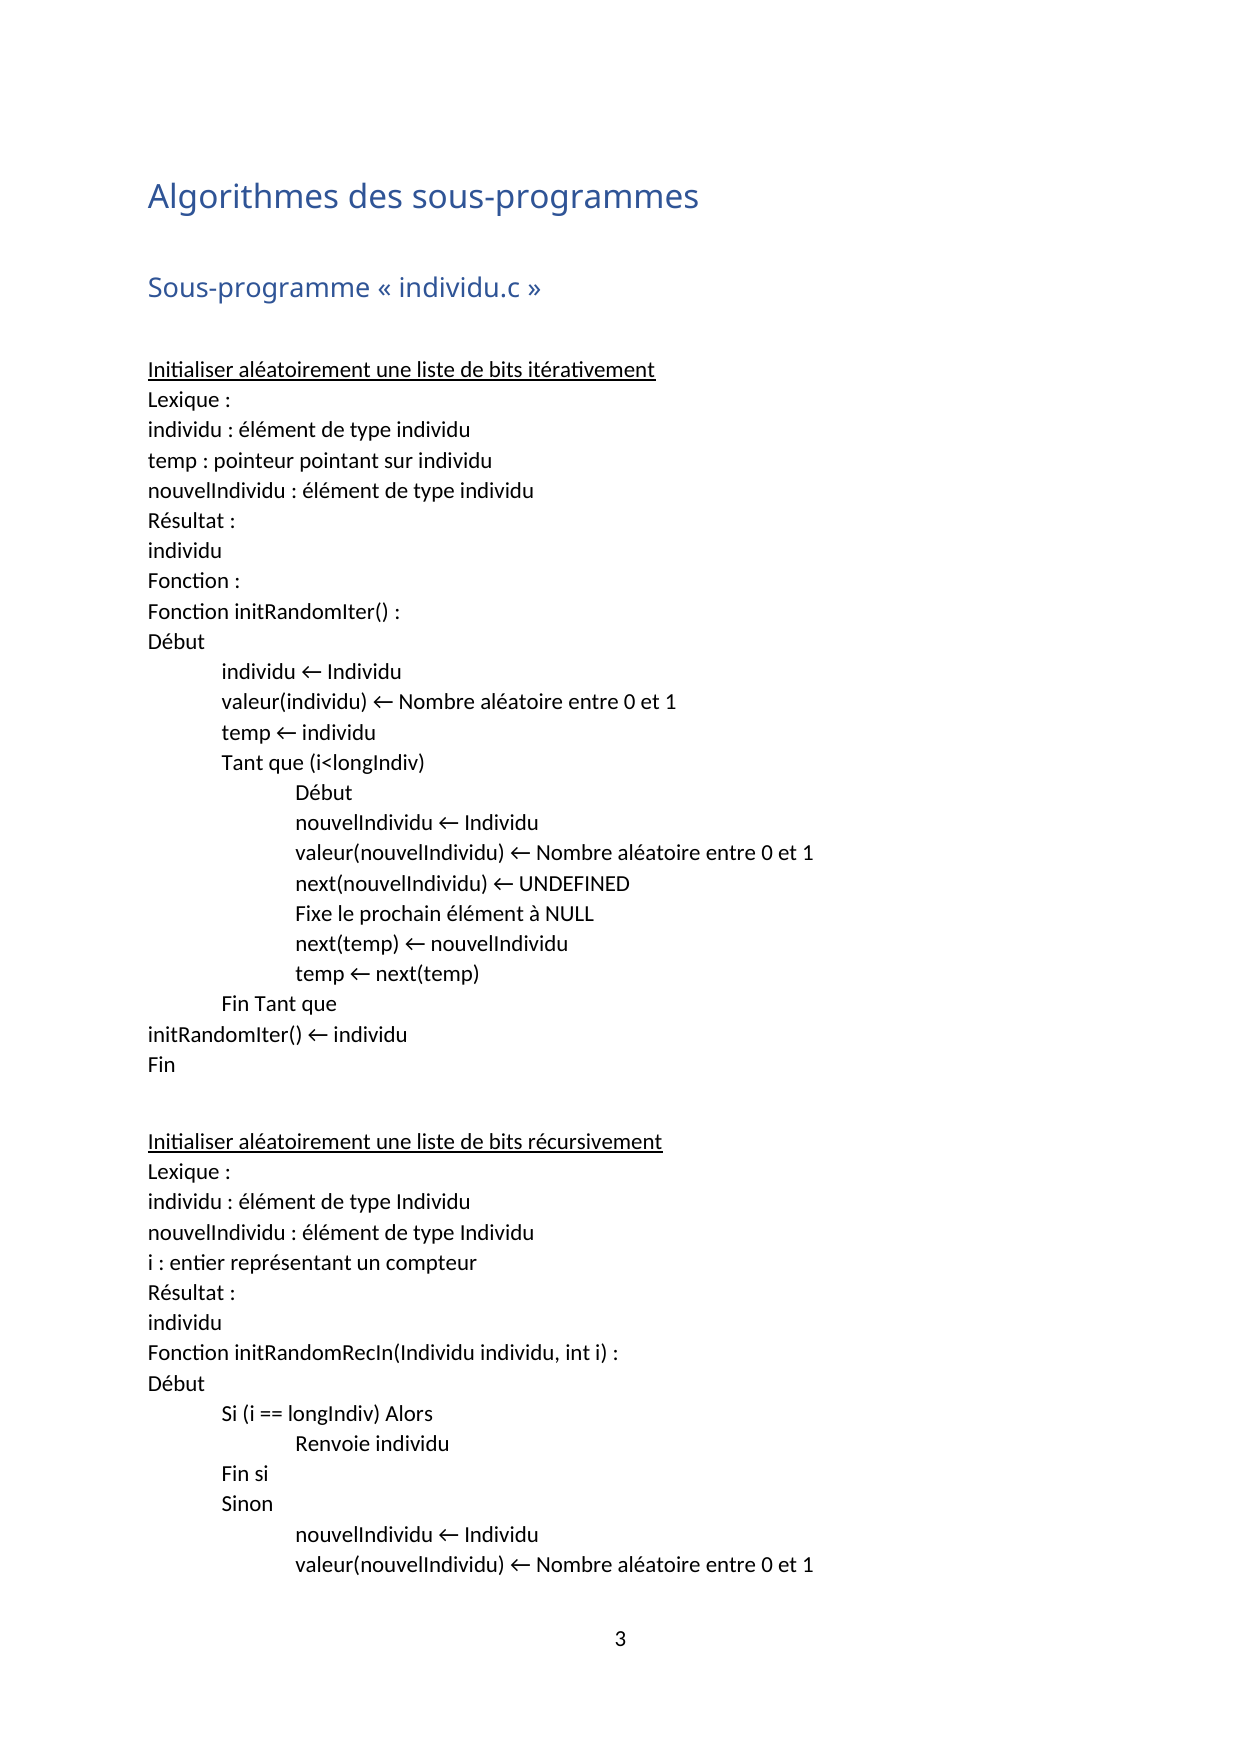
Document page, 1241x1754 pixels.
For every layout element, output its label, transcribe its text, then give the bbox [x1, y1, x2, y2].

text next(temp) ← nouvelIndividu [148, 929, 1093, 957]
text next(nouvelIndividu) ← UNDEFINED [148, 869, 1093, 897]
text Fin Tant que [148, 989, 1093, 1017]
text valeur(nouvelIndividu) ← Nombre aléatoire entre 0 et 1 [221, 1550, 1093, 1578]
text i : entier représentant un compteur [148, 1248, 1093, 1276]
text valeur(nouvelIndividu) ← Nombre aléatoire entre 0 et 1 [148, 838, 1093, 866]
text temp : pointeur pointant sur individu [148, 446, 1093, 474]
text Sinon [148, 1489, 1093, 1517]
text Si (i == longIndiv) Alors [148, 1399, 1093, 1427]
text temp ← next(temp) [148, 959, 1093, 987]
text Renvoie individu [221, 1429, 1093, 1457]
text individu : élément de type individu [148, 416, 1093, 443]
text Résultat : [148, 506, 1093, 534]
text nouvelIndividu ← Individu [221, 1520, 1093, 1548]
text Fonction initRandomIter() : [148, 597, 1093, 625]
text Tant que (i<longIndiv) [148, 748, 1093, 776]
text Fonction initRandomRecIn(Individu individu, int i) : [148, 1338, 1093, 1366]
text valeur(individu) ← Nombre aléatoire entre 0 et 1 [148, 687, 1093, 715]
text Initialiser aléatoirement une liste de bits récursivement [148, 1127, 1093, 1155]
subtitle Sous-programme « individu.c » [148, 268, 1093, 305]
text Fin si [148, 1459, 1093, 1487]
text Fonction : [148, 567, 1093, 594]
text nouvelIndividu : élément de type Individu [148, 1218, 1093, 1246]
text Initialiser aléatoirement une liste de bits itérativement [148, 355, 1093, 383]
subtitle Algorithmes des sous-programmes [148, 173, 1093, 218]
text initRandomIter() ← individu [148, 1020, 1093, 1048]
text Début [148, 1369, 1093, 1397]
text Lexique : [148, 1157, 1093, 1185]
text individu ← Individu [148, 657, 1093, 685]
text individu [148, 1308, 1093, 1336]
text nouvelIndividu : élément de type individu [148, 476, 1093, 504]
text Lexique : [148, 385, 1093, 413]
text Début [148, 778, 1093, 806]
text Fixe le prochain élément à NULL [148, 899, 1093, 927]
text Début [148, 627, 1093, 655]
text Fin [148, 1050, 1093, 1078]
text Résultat : [148, 1278, 1093, 1306]
text individu [148, 536, 1093, 564]
text temp ← individu [148, 718, 1093, 746]
text nouvelIndividu ← Individu [148, 808, 1093, 836]
text individu : élément de type Individu [148, 1187, 1093, 1215]
